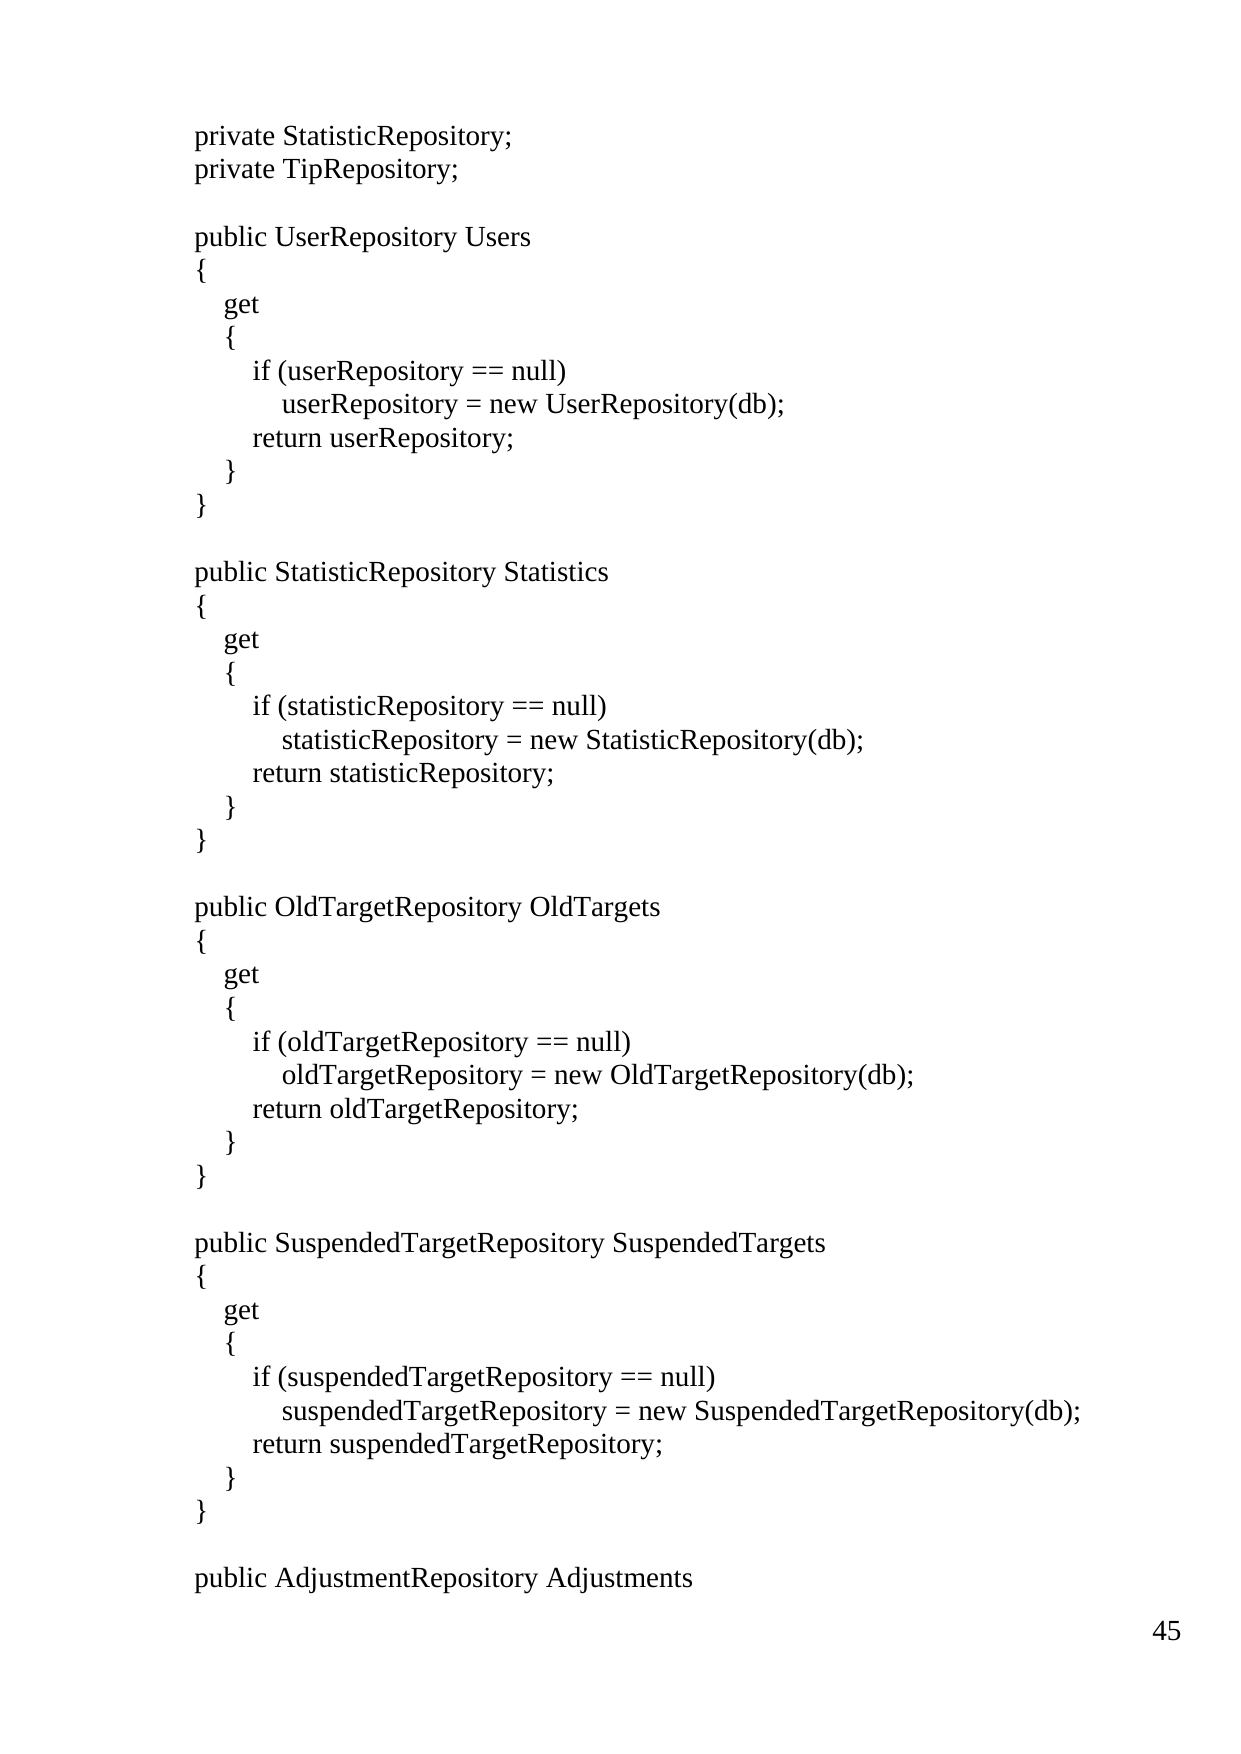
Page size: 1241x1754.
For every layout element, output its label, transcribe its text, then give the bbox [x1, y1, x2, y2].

text } [136, 789, 1181, 822]
text public UserRepository Users [136, 219, 1181, 252]
text { [136, 588, 1181, 621]
text get [136, 621, 1181, 655]
text { [136, 990, 1181, 1024]
text { [136, 1258, 1181, 1292]
text { [136, 252, 1181, 286]
text get [136, 957, 1181, 990]
text } [136, 822, 1181, 856]
text return statisticRepository; [136, 755, 1181, 789]
text } [136, 487, 1181, 521]
text return oldTargetRepository; [136, 1091, 1181, 1124]
text suspendedTargetRepository = new SuspendedTargetRepository(db); [136, 1393, 1181, 1426]
text } [136, 453, 1181, 487]
text userRepository = new UserRepository(db); [136, 386, 1181, 420]
text public OldTargetRepository OldTargets [136, 889, 1181, 923]
text } [136, 1124, 1181, 1158]
text return suspendedTargetRepository; [136, 1426, 1181, 1460]
text { [136, 1326, 1181, 1359]
text get [136, 1292, 1181, 1326]
text return userRepository; [136, 420, 1181, 453]
text { [136, 655, 1181, 688]
text if (userRepository == null) [136, 353, 1181, 386]
text oldTargetRepository = new OldTargetRepository(db); [136, 1057, 1181, 1091]
text } [136, 1460, 1181, 1493]
text } [136, 1158, 1181, 1191]
text { [136, 319, 1181, 353]
text get [136, 286, 1181, 319]
text public AdjustmentRepository Adjustments [136, 1560, 1181, 1594]
text if (suspendedTargetRepository == null) [136, 1359, 1181, 1393]
text public StatisticRepository Statistics [136, 554, 1181, 588]
text statisticRepository = new StatisticRepository(db); [136, 722, 1181, 755]
text if (statisticRepository == null) [136, 688, 1181, 722]
text if (oldTargetRepository == null) [136, 1024, 1181, 1057]
text public SuspendedTargetRepository SuspendedTargets [136, 1225, 1181, 1258]
text } [136, 1493, 1181, 1527]
text private TipRepository; [136, 152, 1181, 185]
text private StatisticRepository; [136, 118, 1181, 152]
text { [136, 923, 1181, 957]
